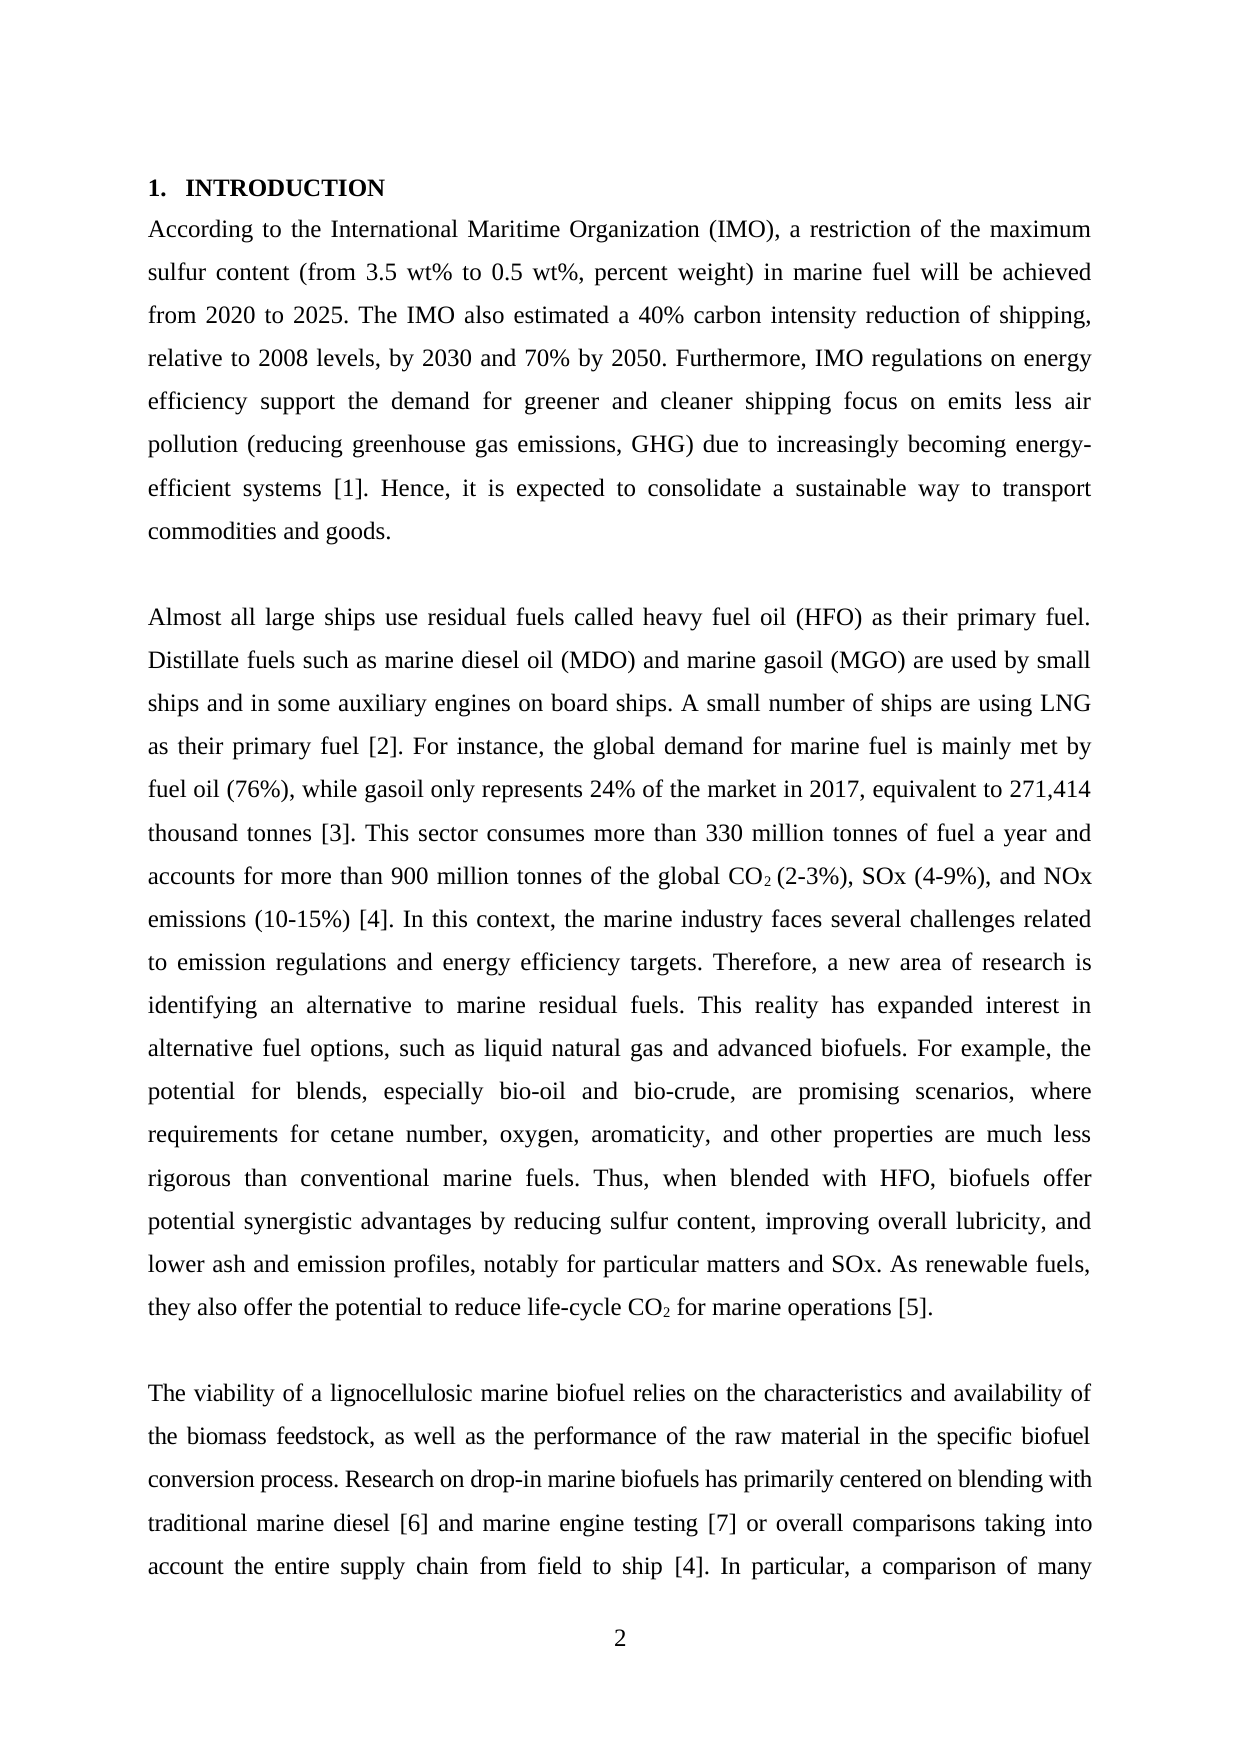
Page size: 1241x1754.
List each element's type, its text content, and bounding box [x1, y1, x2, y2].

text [148, 1378, 1092, 1579]
text Almost all large ships use residual fuels called heavy fuel oil (HFO) as their primary fuel. Distillate fuels such as marine diesel oil (MDO) and marine gasoil (MGO) are used by small ships and in some auxiliary engines on board ships. A small number of ships are using LNG as their primary fuel [2]. For instance, the global demand for marine fuel is mainly met by fuel oil (76%), while gasoil only represents 24% of the market in 2017, equivalent to 271,414 thousand tonnes [3]. This sector consumes more than 330 million tonnes of fuel a year and accounts for more than 900 million tonnes of the global CO2 (2-3%), SOx (4-9%), and NOx emissions (10-15%) [4]. In this context, the marine industry faces several challenges related to emission regulations and energy efficiency targets. Therefore, a new area of research is identifying an alternative to marine residual fuels. This reality has expanded interest in alternative fuel options, such as liquid natural gas and advanced biofuels. For example, the potential for blends, especially bio-oil and bio-crude, are promising scenarios, where requirements for cetane number, oxygen, aromaticity, and other properties are much less rigorous than conventional marine fuels. Thus, when blended with HFO, biofuels offer potential synergistic advantages by reducing sulfur content, improving overall lubricity, and lower ash and emission profiles, notably for particular matters and SOx. As renewable fuels, they also offer the potential to reduce life-cycle CO2 for marine operations [5]. [148, 602, 1092, 1321]
text According to the International Maritime Organization (IMO), a restriction of the maximum sulfur content (from 3.5 wt% to 0.5 wt%, percent weight) in marine fuel will be achieved from 2020 to 2025. The IMO also estimated a 40% carbon intensity reduction of shipping, relative to 2008 levels, by 2030 and 70% by 2050. Furthermore, IMO regulations on energy efficiency support the demand for greener and cleaner shipping focus on emits less air pollution (reducing greenhouse gas emissions, GHG) due to increasingly becoming energy-efficient systems [1]. Hence, it is expected to consolidate a sustainable way to transport commodities and goods. [148, 214, 1092, 544]
subtitle INTRODUCTION [148, 173, 1092, 201]
